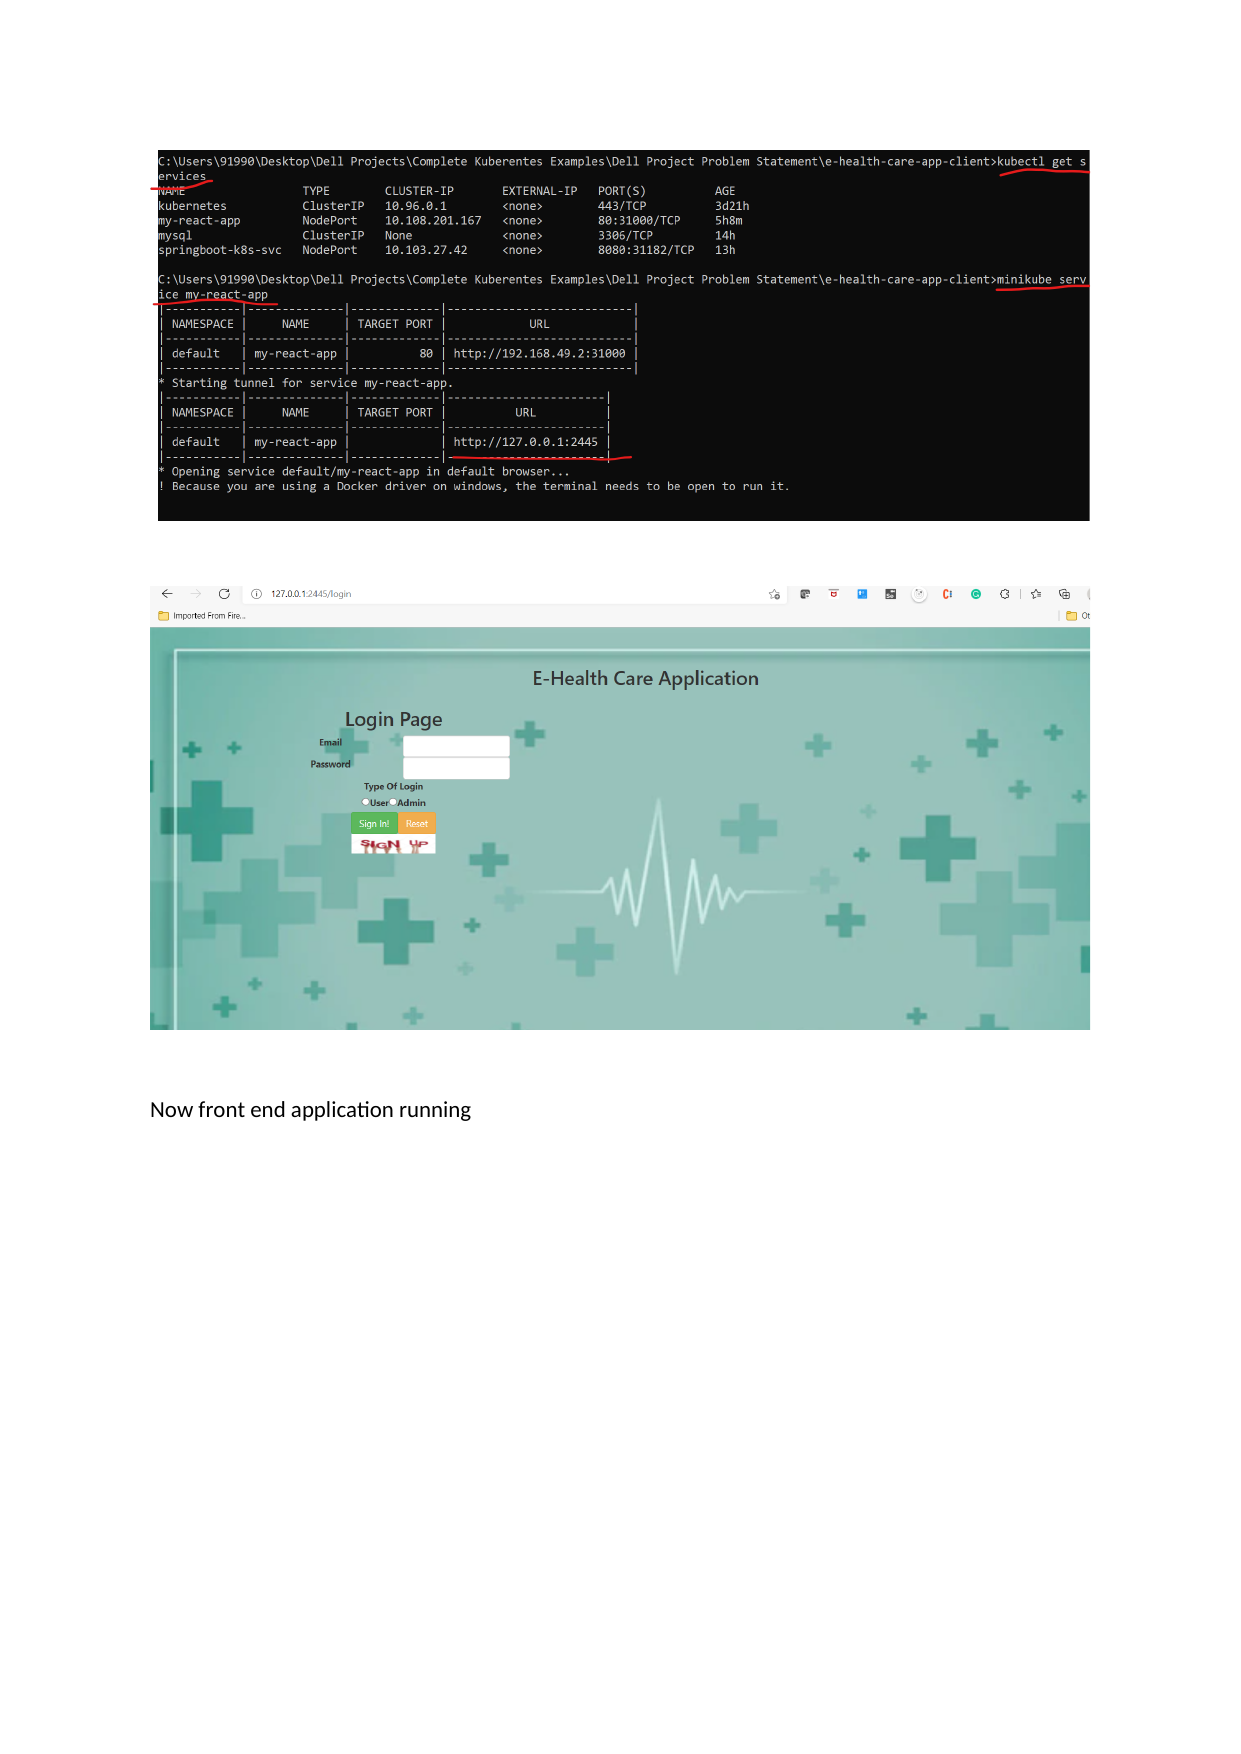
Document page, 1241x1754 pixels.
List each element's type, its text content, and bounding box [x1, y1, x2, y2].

picture [150, 586, 1091, 1030]
text Now front end application running [150, 1096, 1090, 1124]
picture [150, 150, 1091, 521]
